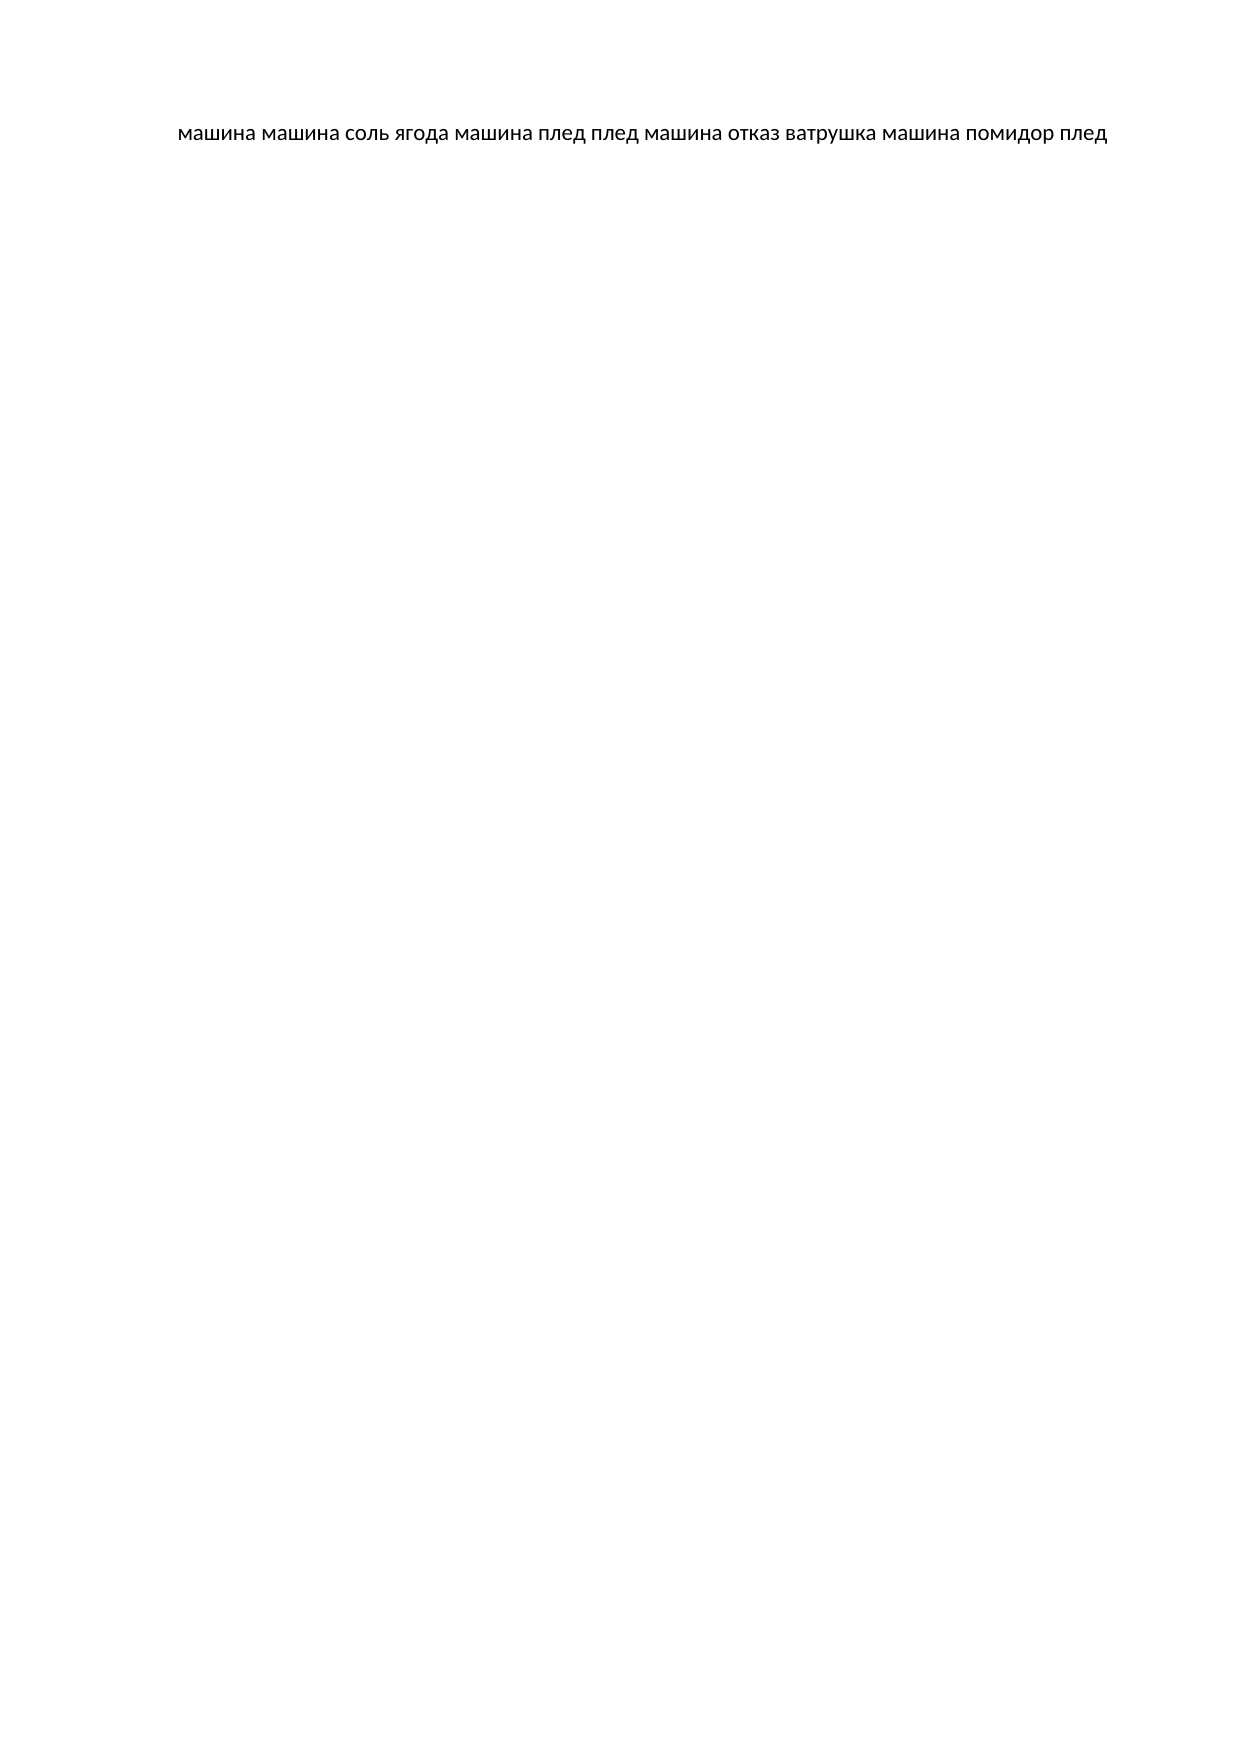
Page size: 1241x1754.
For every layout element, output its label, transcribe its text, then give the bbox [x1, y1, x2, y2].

text машина машина соль ягода машина плед плед машина отказ ватрушка машина помидор плед [177, 118, 1152, 146]
